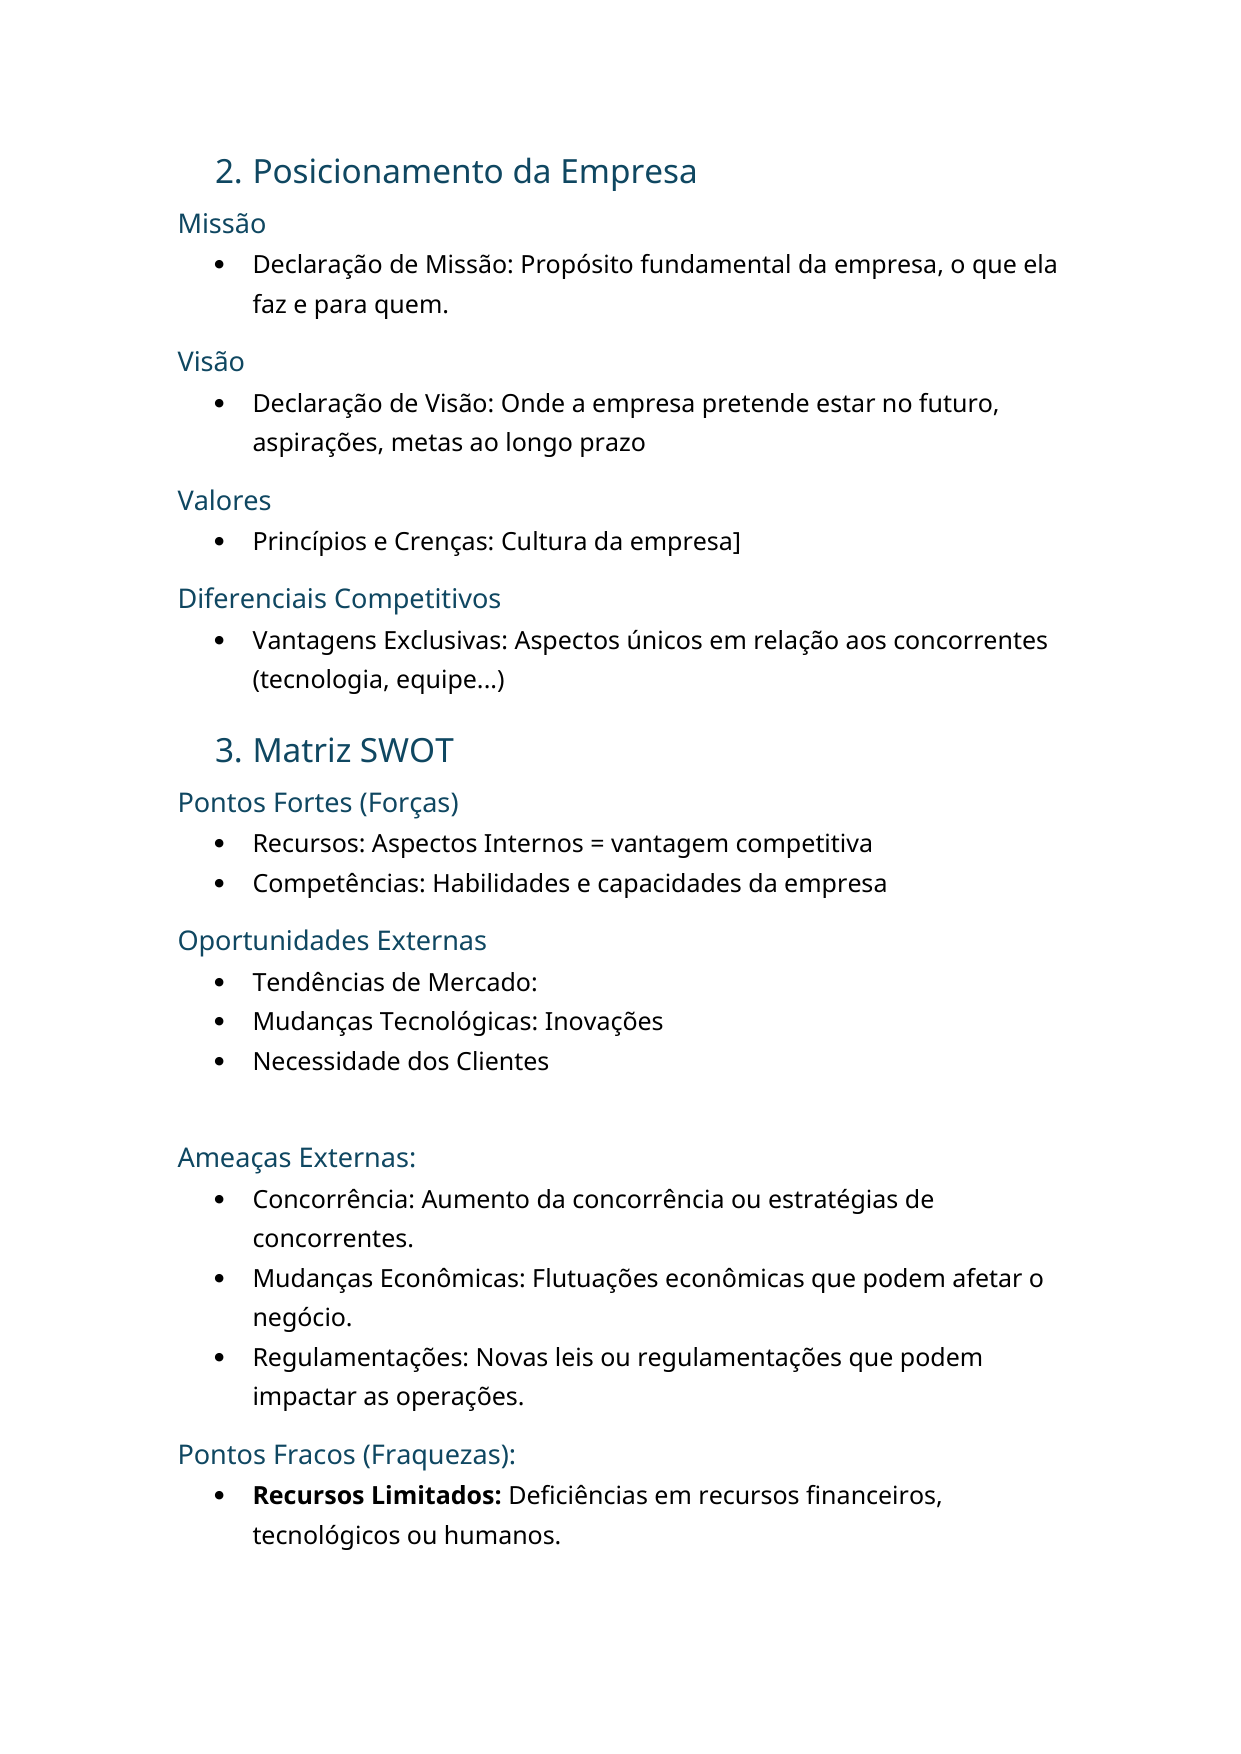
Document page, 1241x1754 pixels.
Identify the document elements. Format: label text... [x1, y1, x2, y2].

subtitle Matriz SWOT [215, 727, 1063, 772]
subtitle Missão [177, 204, 1063, 241]
list Declaração de Missão: Propósito fundamental da empresa, o que ela faz e para quem. [215, 247, 1063, 321]
list Necessidade dos Clientes [215, 1043, 1063, 1117]
list Vantagens Exclusivas: Aspectos únicos em relação aos concorrentes (tecnologia, equipe...) [215, 623, 1063, 696]
list Recursos Limitados: Deficiências em recursos financeiros, tecnológicos ou humanos. [215, 1478, 1063, 1551]
subtitle Diferenciais Competitivos [177, 580, 1063, 617]
list Regulamentações: Novas leis ou regulamentações que podem impactar as operações. [215, 1339, 1063, 1413]
list Princípios e Crenças: Cultura da empresa] [215, 524, 1063, 558]
subtitle Pontos Fortes (Forças) [177, 783, 1063, 820]
subtitle Valores [177, 481, 1063, 518]
subtitle Pontos Fracos (Fraquezas): [177, 1435, 1063, 1472]
list Declaração de Visão: Onde a empresa pretende estar no futuro, aspirações, metas ao longo prazo [215, 385, 1063, 459]
subtitle Oportunidades Externas [177, 922, 1063, 958]
subtitle Ameaças Externas: [177, 1139, 1063, 1176]
list Concorrência: Aumento da concorrência ou estratégias de concorrentes. [215, 1182, 1063, 1255]
subtitle Visão [177, 343, 1063, 379]
list Mudanças Econômicas: Flutuações econômicas que podem afetar o negócio. [215, 1261, 1063, 1334]
list Tendências de Mercado: [215, 964, 1063, 998]
subtitle Posicionamento da Empresa [215, 148, 1063, 193]
list Recursos: Aspectos Internos = vantagem competitiva [215, 826, 1063, 860]
list Mudanças Tecnológicas: Inovações [215, 1004, 1063, 1038]
list Competências: Habilidades e capacidades da empresa [215, 866, 1063, 899]
